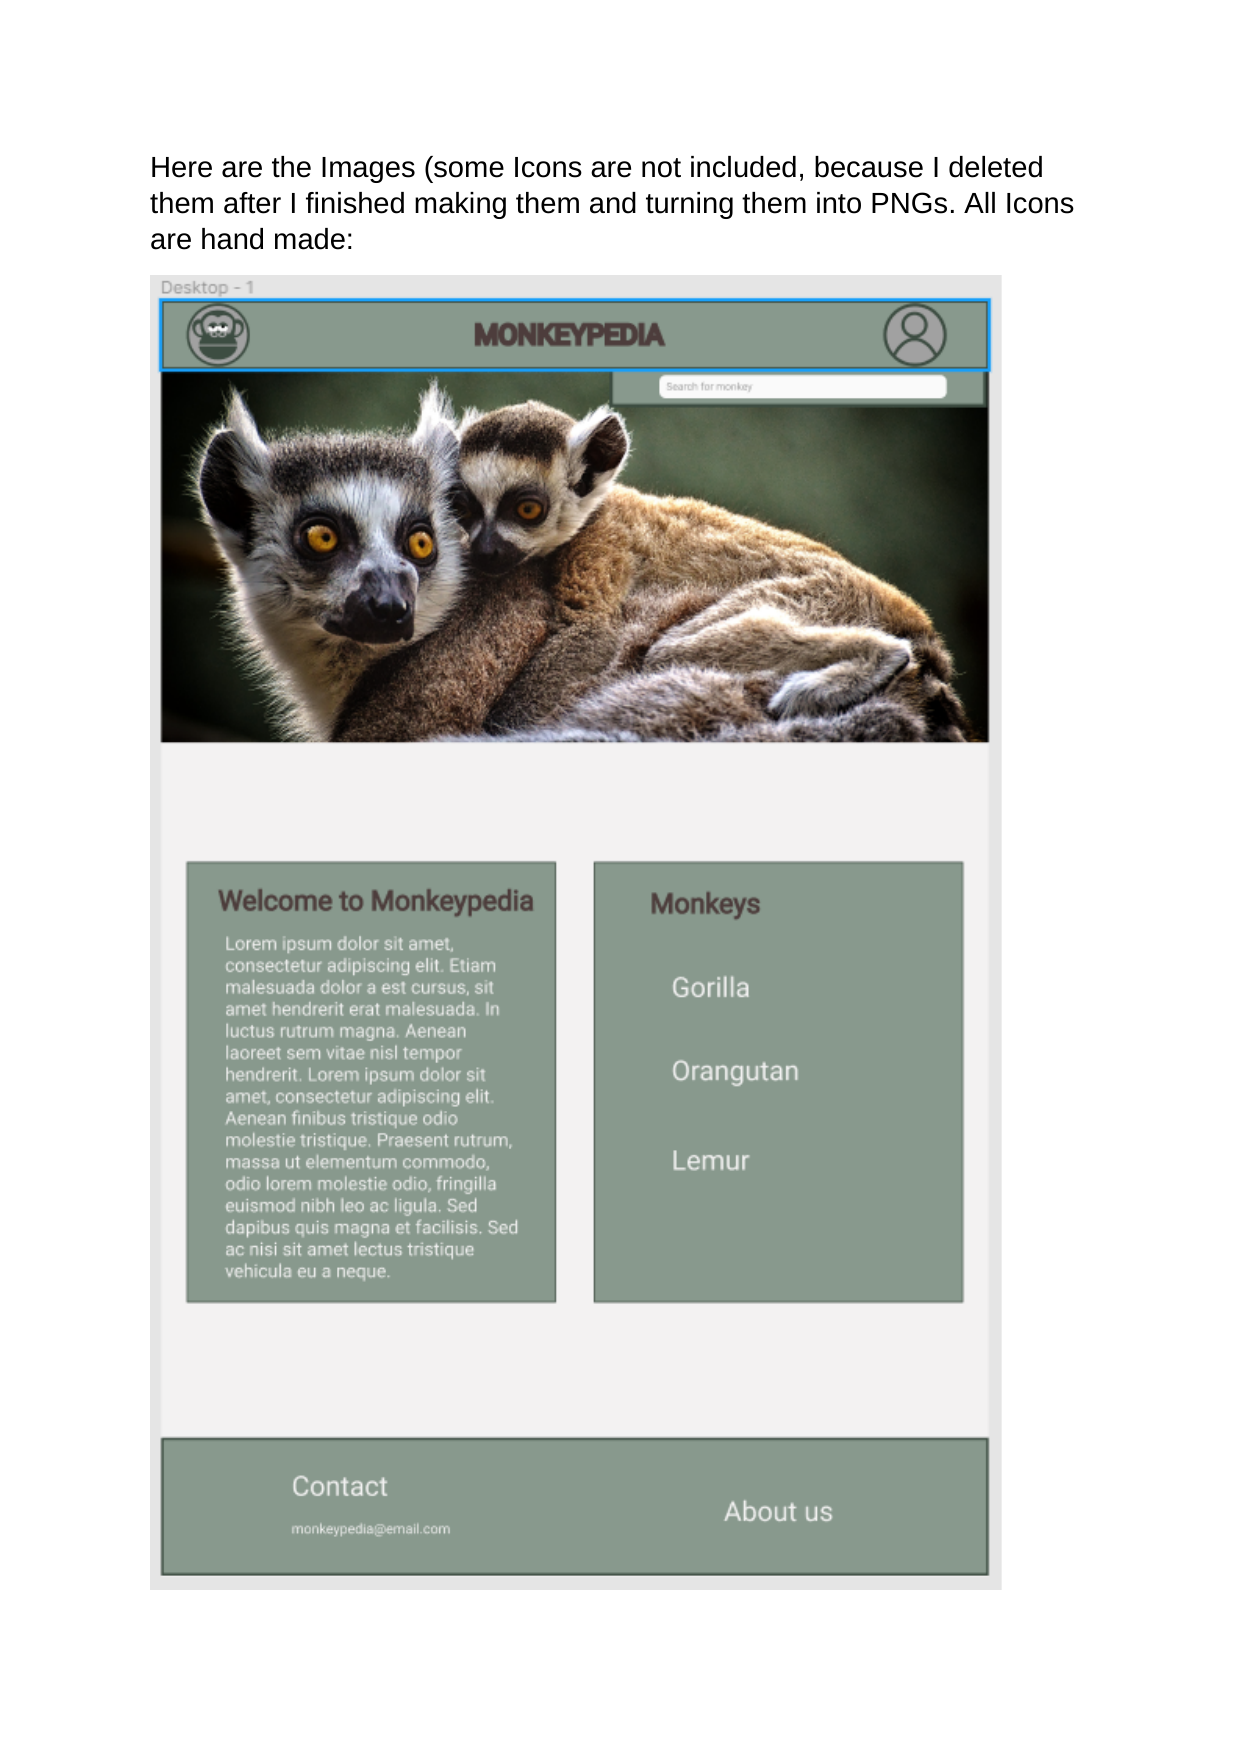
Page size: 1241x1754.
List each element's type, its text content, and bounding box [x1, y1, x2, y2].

picture [150, 275, 1002, 1590]
text Here are the Images (some Icons are not included, because I deleted them after I finished making them and turning them into PNGs. All Icons are hand made: [150, 150, 1090, 256]
